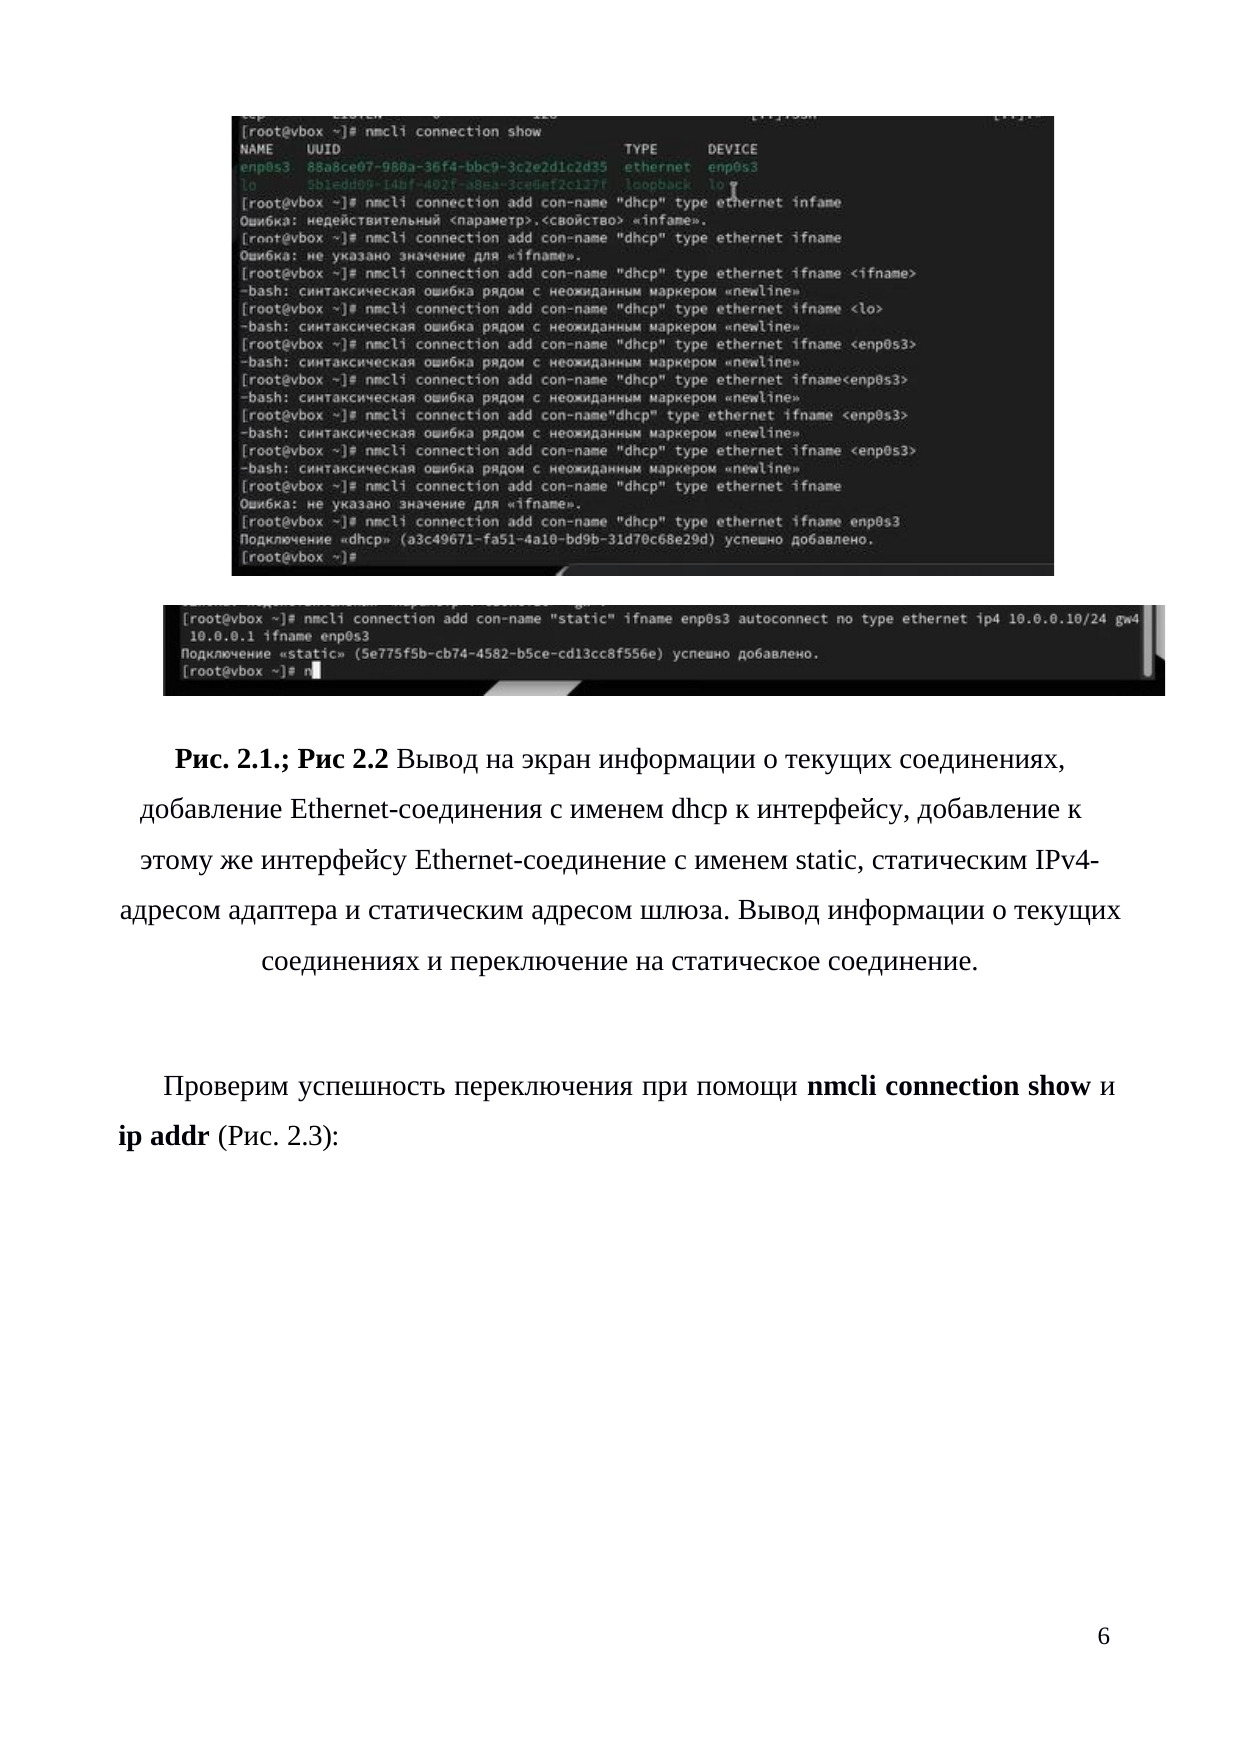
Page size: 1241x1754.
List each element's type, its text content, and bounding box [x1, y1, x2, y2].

picture [163, 605, 1166, 696]
picture [231, 116, 1055, 576]
text Проверим успешность переключения при помощи nmcli connection show и [163, 1068, 1181, 1101]
text ip addr (Рис. 2.3): [118, 1118, 1181, 1152]
text адресом адаптера и статическим адресом шлюза. Вывод информации о текущих соединениях и переключение на статическое соединение. [119, 892, 1181, 976]
text Рис. 2.1.; Рис 2.2 Вывод на экран информации о текущих соединениях, добавление Ethernet-соединения с именем dhcp к интерфейсу, добавление к этому же интерфейсу Ethernet-соединение с именем static, статическим IPv4- [140, 632, 1152, 875]
